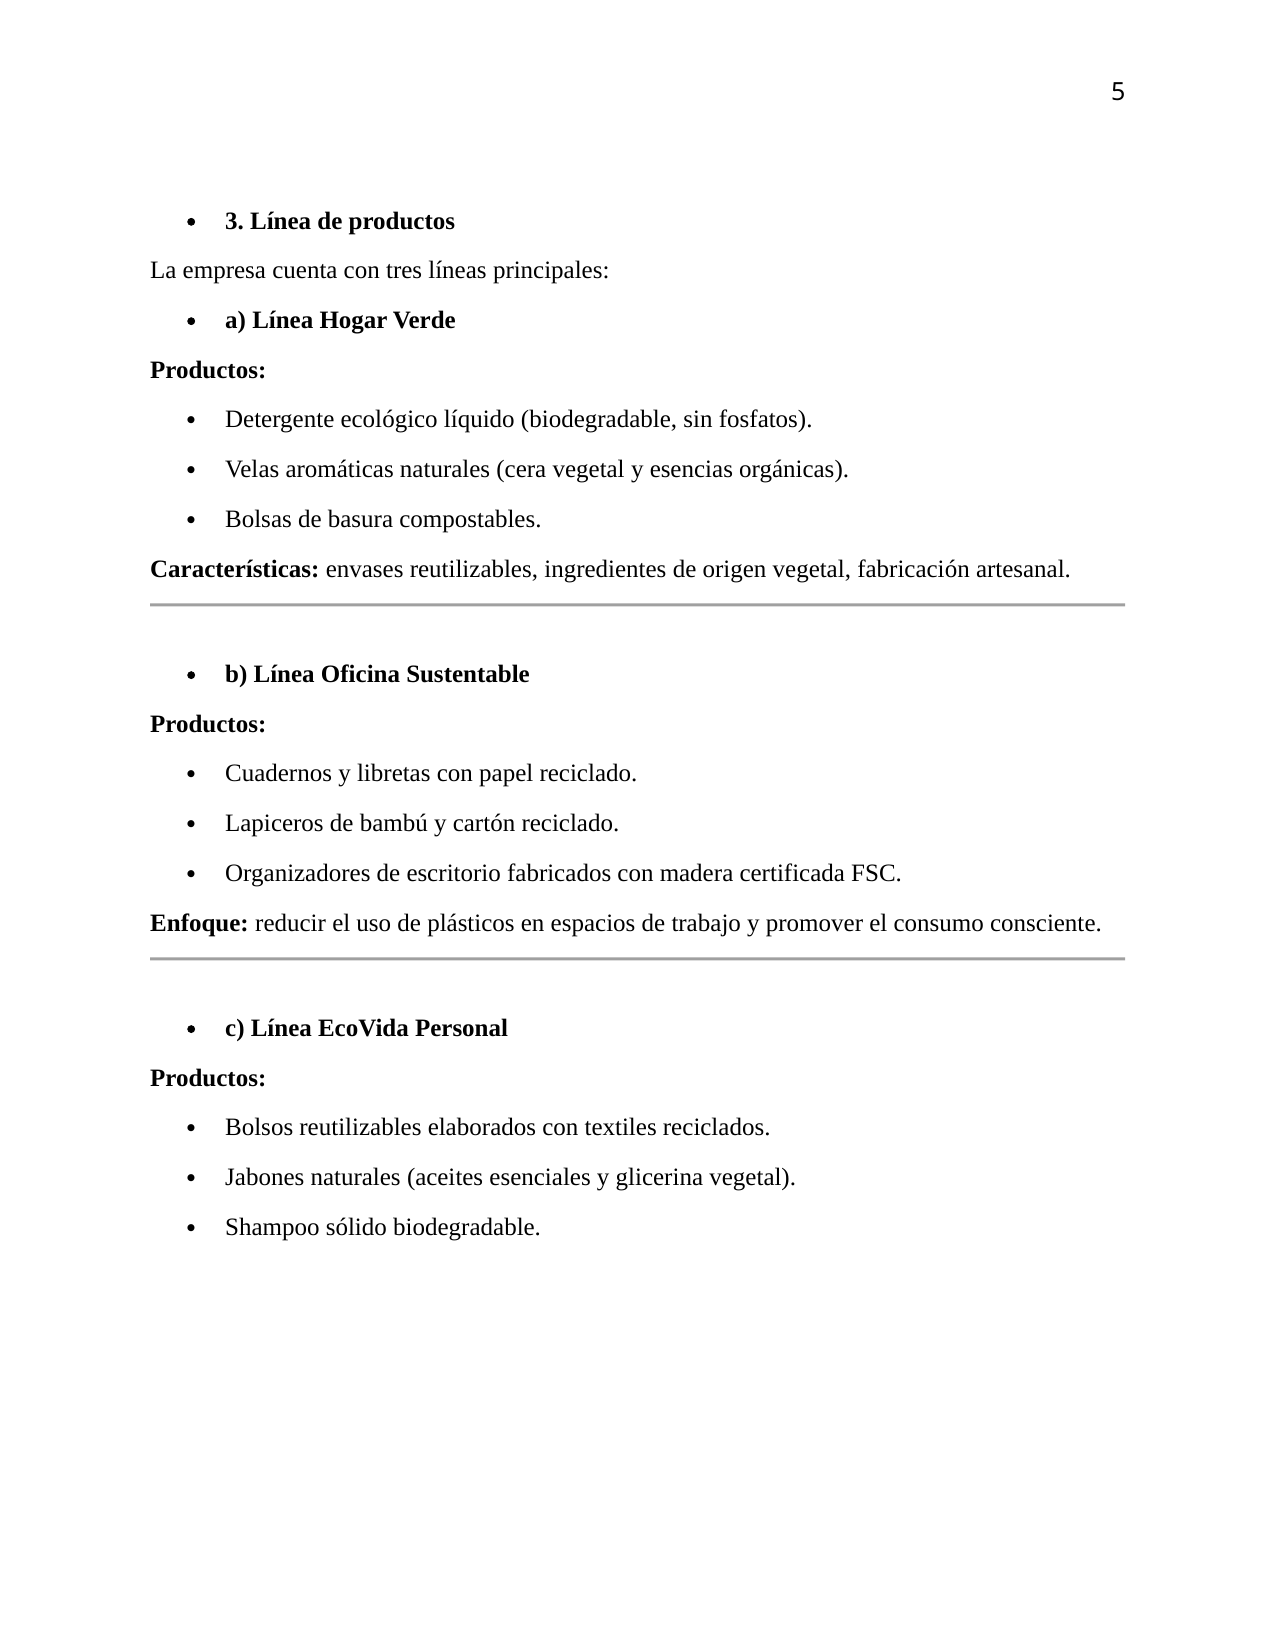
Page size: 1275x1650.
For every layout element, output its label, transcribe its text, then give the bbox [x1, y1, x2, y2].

text Enfoque: reducir el uso de plásticos en espacios de trabajo y promover el consumo consciente. [150, 908, 1125, 936]
list Jabones naturales (aceites esenciales y glicerina vegetal). [187, 1162, 1125, 1191]
list Bolsos reutilizables elaborados con textiles reciclados. [187, 1112, 1125, 1141]
list Velas aromáticas naturales (cera vegetal y esencias orgánicas). [187, 454, 1125, 483]
text Productos: [150, 709, 1125, 738]
list Cuadernos y libretas con papel reciclado. [187, 758, 1125, 787]
list Shampoo sólido biodegradable. [187, 1212, 1125, 1241]
text La empresa cuenta con tres líneas principales: [150, 256, 1125, 284]
list Bolsas de basura compostables. [187, 504, 1125, 533]
list a) Línea Hogar Verde [187, 305, 1125, 334]
list 3. Línea de productos [187, 206, 1125, 234]
list b) Línea Oficina Sustentable [187, 659, 1125, 688]
list Organizadores de escritorio fabricados con madera certificada FSC. [187, 858, 1125, 887]
text Productos: [150, 355, 1125, 384]
text Productos: [150, 1063, 1125, 1092]
list Detergente ecológico líquido (biodegradable, sin fosfatos). [187, 404, 1125, 433]
list c) Línea EcoVida Personal [187, 1013, 1125, 1042]
list Lapiceros de bambú y cartón reciclado. [187, 808, 1125, 837]
text Características: envases reutilizables, ingredientes de origen vegetal, fabricación artesanal. [150, 554, 1125, 582]
